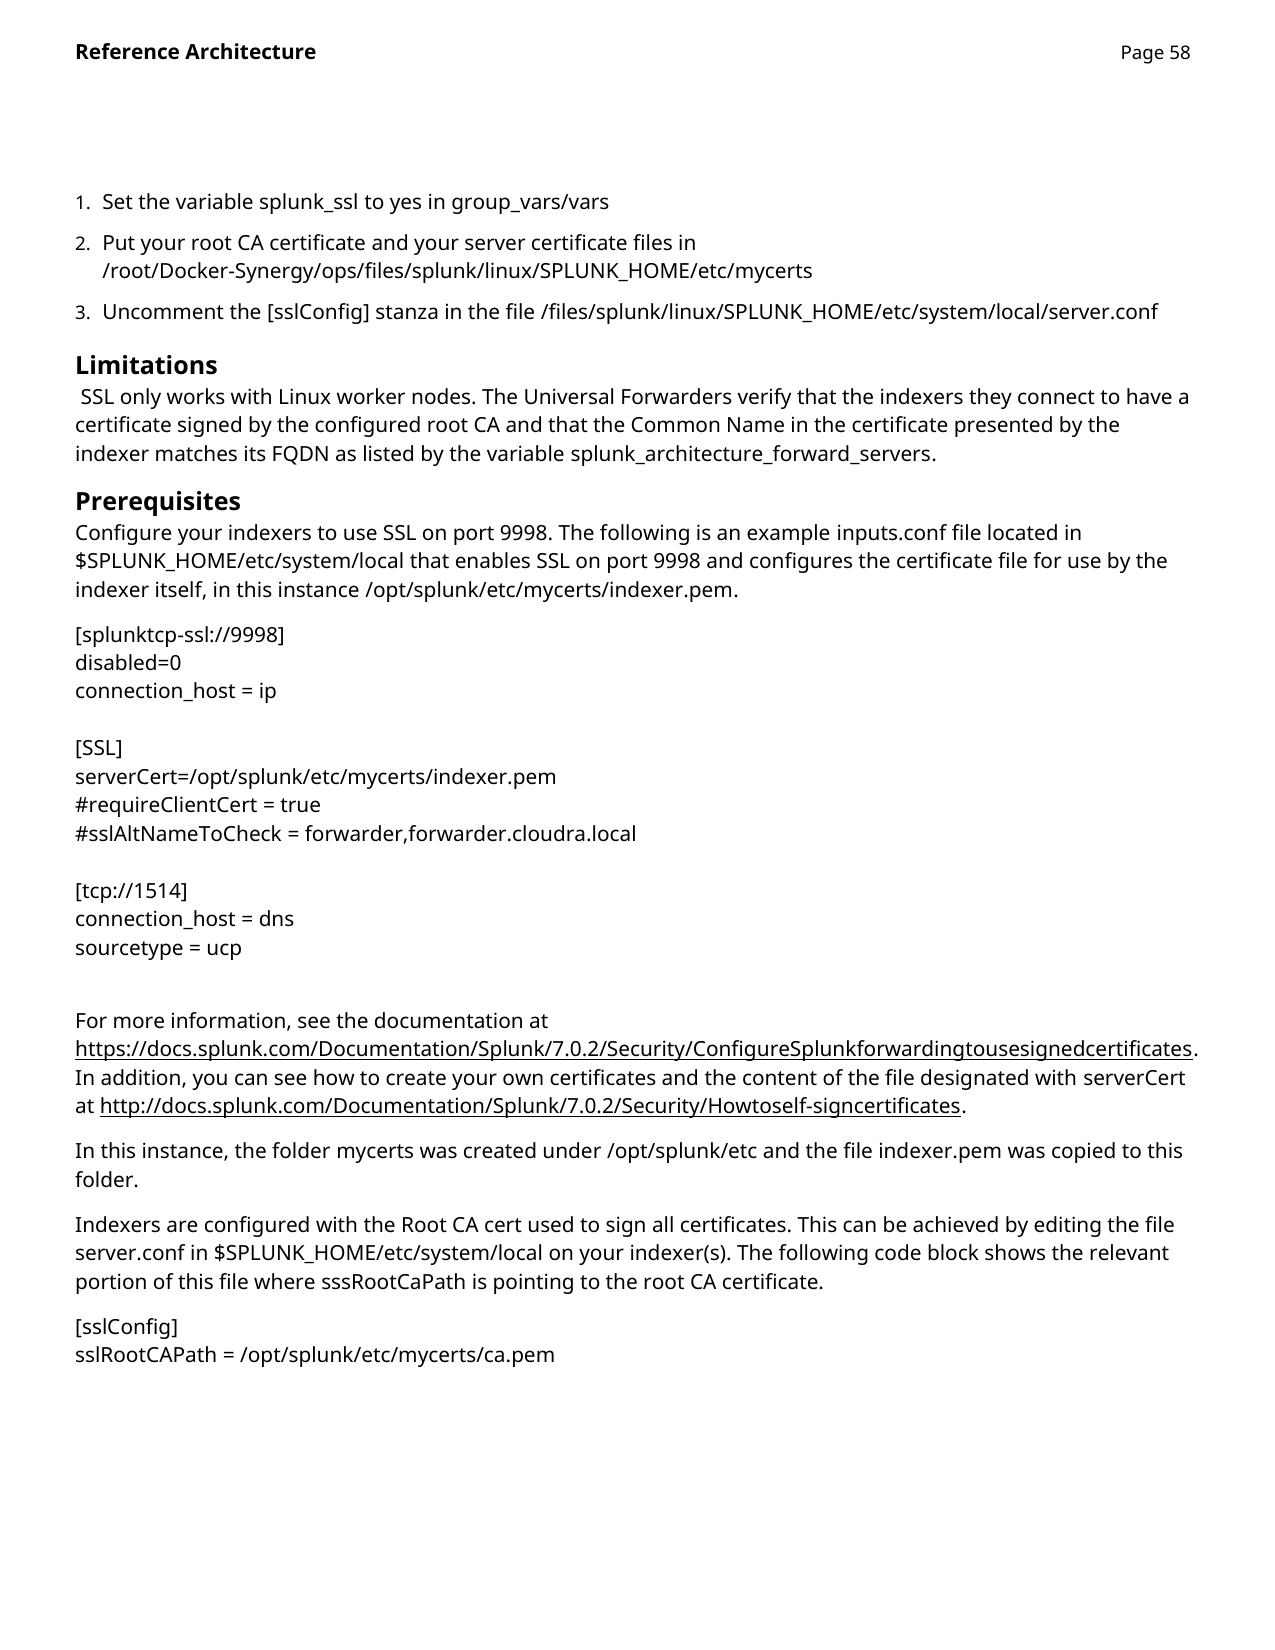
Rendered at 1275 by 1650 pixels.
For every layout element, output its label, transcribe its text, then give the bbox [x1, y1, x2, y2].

subtitle Prerequisites [75, 484, 1200, 518]
subtitle Limitations [75, 348, 1200, 382]
text SSL only works with Linux worker nodes. The Universal Forwarders verify that the indexers they connect to have a certificate signed by the configured root CA and that the Common Name in the certificate presented by the indexer matches its FQDN as listed by the variable splunk_architecture_forward_servers. [75, 382, 1200, 467]
text In this instance, the folder mycerts was created under /opt/splunk/etc and the file indexer.pem was copied to this folder. [75, 1137, 1200, 1193]
list Uncomment the [sslConfig] stanza in the file /files/splunk/linux/SPLUNK_HOME/etc/system/local/server.conf [75, 297, 1200, 325]
text Indexers are configured with the Root CA cert used to sign all certificates. This can be achieved by editing the file server.conf in $SPLUNK_HOME/etc/system/local on your indexer(s). The following code block shows the relevant portion of this file where sssRootCaPath is pointing to the root CA certificate. [75, 1210, 1200, 1295]
text For more information, see the documentation at https://docs.splunk.com/Documentation/Splunk/7.0.2/Security/ConfigureSplunkforwardingtousesignedcertificates. In addition, you can see how to create your own certificates and the content of the file designated with serverCert at http://docs.splunk.com/Documentation/Splunk/7.0.2/Security/Howtoself-signcertificates. [75, 1006, 1200, 1120]
list Put your root CA certificate and your server certificate files in /root/Docker-Synergy/ops/files/splunk/linux/SPLUNK_HOME/etc/mycerts [75, 228, 1200, 285]
list Set the variable splunk_ssl to yes in group_vars/vars [75, 187, 1200, 216]
text [sslConfig] sslRootCAPath = /opt/splunk/etc/mycerts/ca.pem [75, 1312, 1200, 1369]
text [splunktcp-ssl://9998] disabled=0 connection_host = ip [SSL] serverCert=/opt/splunk/etc/mycerts/indexer.pem #requireClientCert = true #sslAltNameToCheck = forwarder,forwarder.cloudra.local [tcp://1514] connection_host = dns sourcetype = ucp [75, 620, 1200, 989]
text Configure your indexers to use SSL on port 9998. The following is an example inputs.conf file located in $SPLUNK_HOME/etc/system/local that enables SSL on port 9998 and configures the certificate file for use by the indexer itself, in this instance /opt/splunk/etc/mycerts/indexer.pem. [75, 518, 1200, 603]
